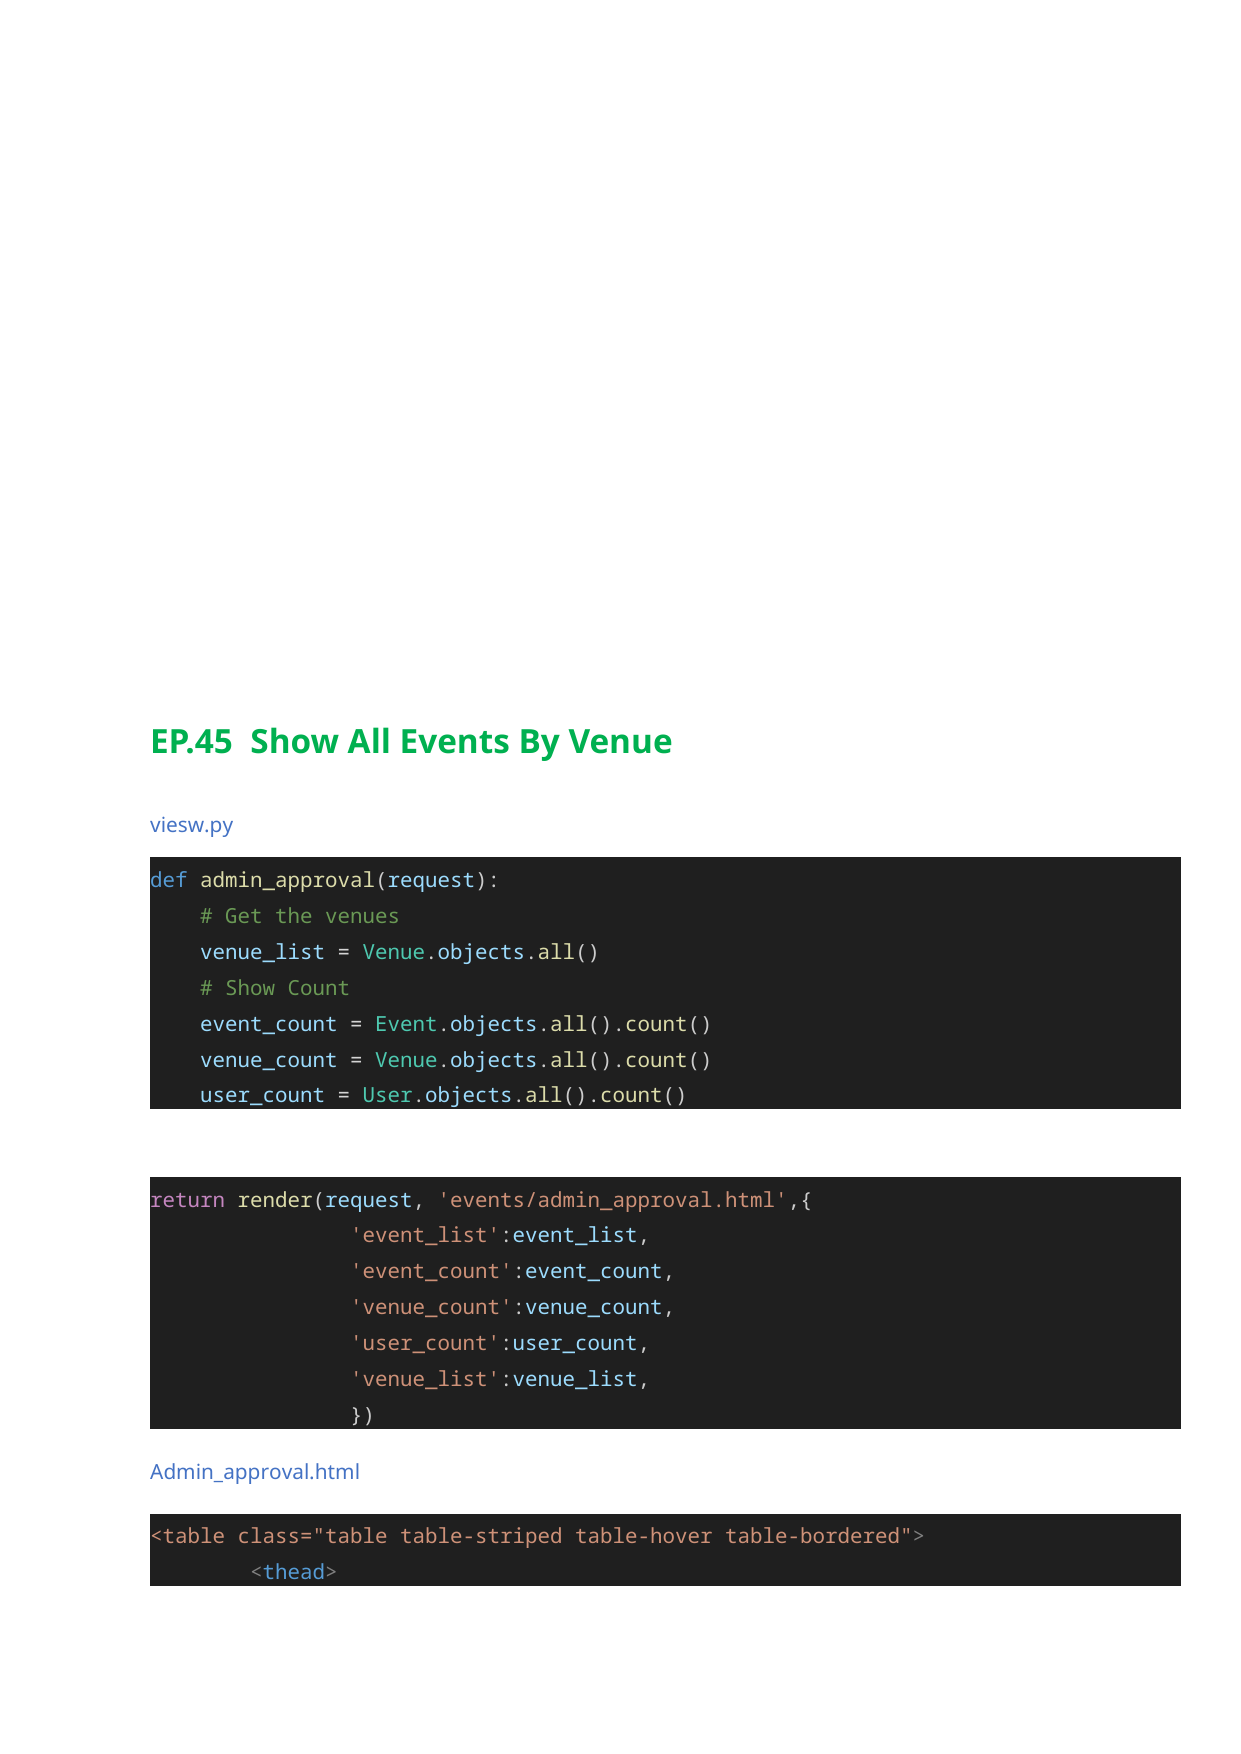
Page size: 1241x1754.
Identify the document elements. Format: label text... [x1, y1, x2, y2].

text user_count = User.objects.all().count() [150, 1073, 1181, 1109]
text viesw.py [150, 810, 1181, 839]
text venue_count = Venue.objects.all().count() [150, 1037, 1181, 1073]
text <thead> [150, 1550, 1181, 1586]
text 'venue_count':venue_count, [150, 1285, 1181, 1321]
text 'user_count':user_count, [150, 1321, 1181, 1357]
text def admin_approval(request): [150, 857, 1181, 893]
text return render(request, 'events/admin_approval.html',{ [150, 1177, 1181, 1213]
subtitle EP.45 Show All Events By Venue [150, 717, 1181, 763]
text 'venue_list':venue_list, [150, 1357, 1181, 1393]
text 'event_count':event_count, [150, 1249, 1181, 1285]
text 'event_list':event_list, [150, 1213, 1181, 1249]
text # Show Count [150, 965, 1181, 1001]
text }) [150, 1393, 1181, 1429]
text # Get the venues [150, 893, 1181, 929]
text event_count = Event.objects.all().count() [150, 1001, 1181, 1037]
text venue_list = Venue.objects.all() [150, 929, 1181, 965]
subtitle Admin_approval.html [150, 1457, 1181, 1486]
text <table class="table table-striped table-hover table-bordered"> [150, 1514, 1181, 1550]
